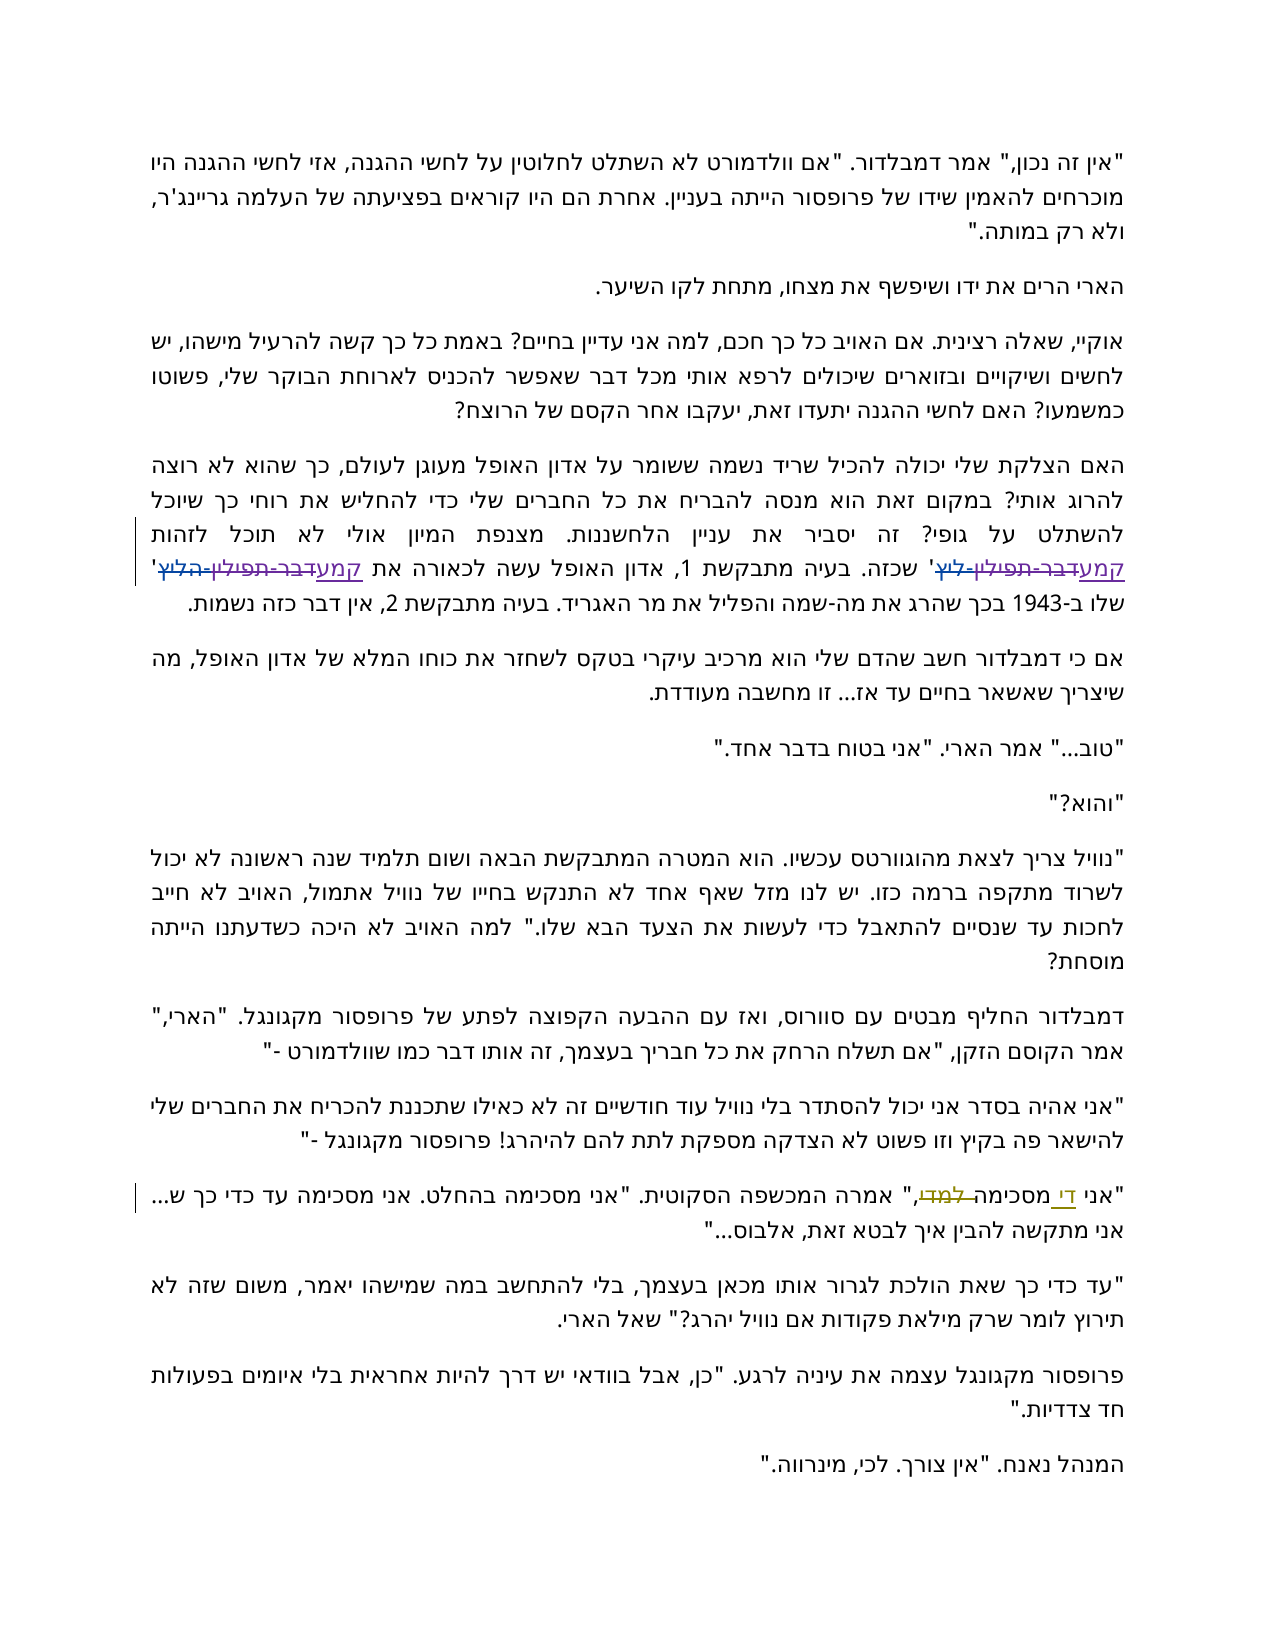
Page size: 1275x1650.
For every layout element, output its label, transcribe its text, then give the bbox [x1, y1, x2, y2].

text המנהל נאנח. "אין צורך. לכי, מינרווה." [150, 1452, 1125, 1482]
text פרופסור מקגונגל עצמה את עיניה לרגע. "כן, אבל בוודאי יש דרך להיות אחראית בלי איומים בפעולות חד צדדיות." [150, 1362, 1125, 1427]
text הארי הרים את ידו ושיפשף את מצחו, מתחת לקו השיער. [150, 274, 1125, 304]
text "אני מסכימה," אמרה המכשפה הסקוטית. "אני מסכימה בהחלט. אני מסכימה עד כדי כך ש… אני מתקשה להבין איך לבטא זאת, אלבוס…" [150, 1183, 1125, 1248]
text "נוויל צריך לצאת מהוגוורטס עכשיו. הוא המטרה המתבקשת הבאה ושום תלמיד שנה ראשונה לא יכול לשרוד מתקפה ברמה כזו. יש לנו מזל שאף אחד לא התנקש בחייו של נוויל אתמול, האויב לא חייב לחכות עד שנסיים להתאבל כדי לעשות את הצעד הבא שלו." למה האויב לא היכה כשדעתנו הייתה מוסחת? [150, 846, 1125, 979]
text דמבלדור החליף מבטים עם סוורוס, ואז עם ההבעה הקפוצה לפתע של פרופסור מקגונגל. "הארי," אמר הקוסם הזקן, "אם תשלח הרחק את כל חבריך בעצמך, זה אותו דבר כמו שוולדמורט -" [150, 1004, 1125, 1068]
text "עד כדי כך שאת הולכת לגרור אותו מכאן בעצמך, בלי להתחשב במה שמישהו יאמר, משום שזה לא תירוץ לומר שרק מילאת פקודות אם נוויל יהרג?" שאל הארי. [150, 1273, 1125, 1337]
text האם הצלקת שלי יכולה להכיל שריד נשמה ששומר על אדון האופל מעוגן לעולם, כך שהוא לא רוצה להרוג אותי? במקום זאת הוא מנסה להבריח את כל החברים שלי כדי להחליש את רוחי כך שיוכל להשתלט על גופי? זה יסביר את עניין הלחשננות. מצנפת המיון אולי לא תוכל לזהות ' שכזה. בעיה מתבקשת 1, אדון האופל עשה לכאורה את ' שלו ב-1943 בכך שהרג את מה-שמה והפליל את מר האגריד. בעיה מתבקשת 2, אין דבר כזה נשמות. [150, 453, 1125, 621]
text "טוב…" אמר הארי. "אני בטוח בדבר אחד." [150, 735, 1125, 765]
text אם כי דמבלדור חשב שהדם שלי הוא מרכיב עיקרי בטקס לשחזר את כוחו המלא של אדון האופל, מה שיצריך שאשאר בחיים עד אז… זו מחשבה מעודדת. [150, 646, 1125, 710]
text אוקיי, שאלה רצינית. אם האויב כל כך חכם, למה אני עדיין בחיים? באמת כל כך קשה להרעיל מישהו, יש לחשים ושיקויים ובזוארים שיכולים לרפא אותי מכל דבר שאפשר להכניס לארוחת הבוקר שלי, פשוטו כמשמעו? האם לחשי ההגנה יתעדו זאת, יעקבו אחר הקסם של הרוצח? [150, 329, 1125, 428]
text "אני אהיה בסדר אני יכול להסתדר בלי נוויל עוד חודשיים זה לא כאילו שתכננת להכריח את החברים שלי להישאר פה בקיץ וזו פשוט לא הצדקה מספקת לתת להם להיהרג! פרופסור מקגונגל -" [150, 1094, 1125, 1158]
text "והוא?" [150, 791, 1125, 821]
text "אין זה נכון," אמר דמבלדור. "אם וולדמורט לא השתלט לחלוטין על לחשי ההגנה, אזי לחשי ההגנה היו מוכרחים להאמין שידו של פרופסור הייתה בעניין. אחרת הם היו קוראים בפציעתה של העלמה גריינג'ר, ולא רק במותה." [150, 150, 1125, 249]
